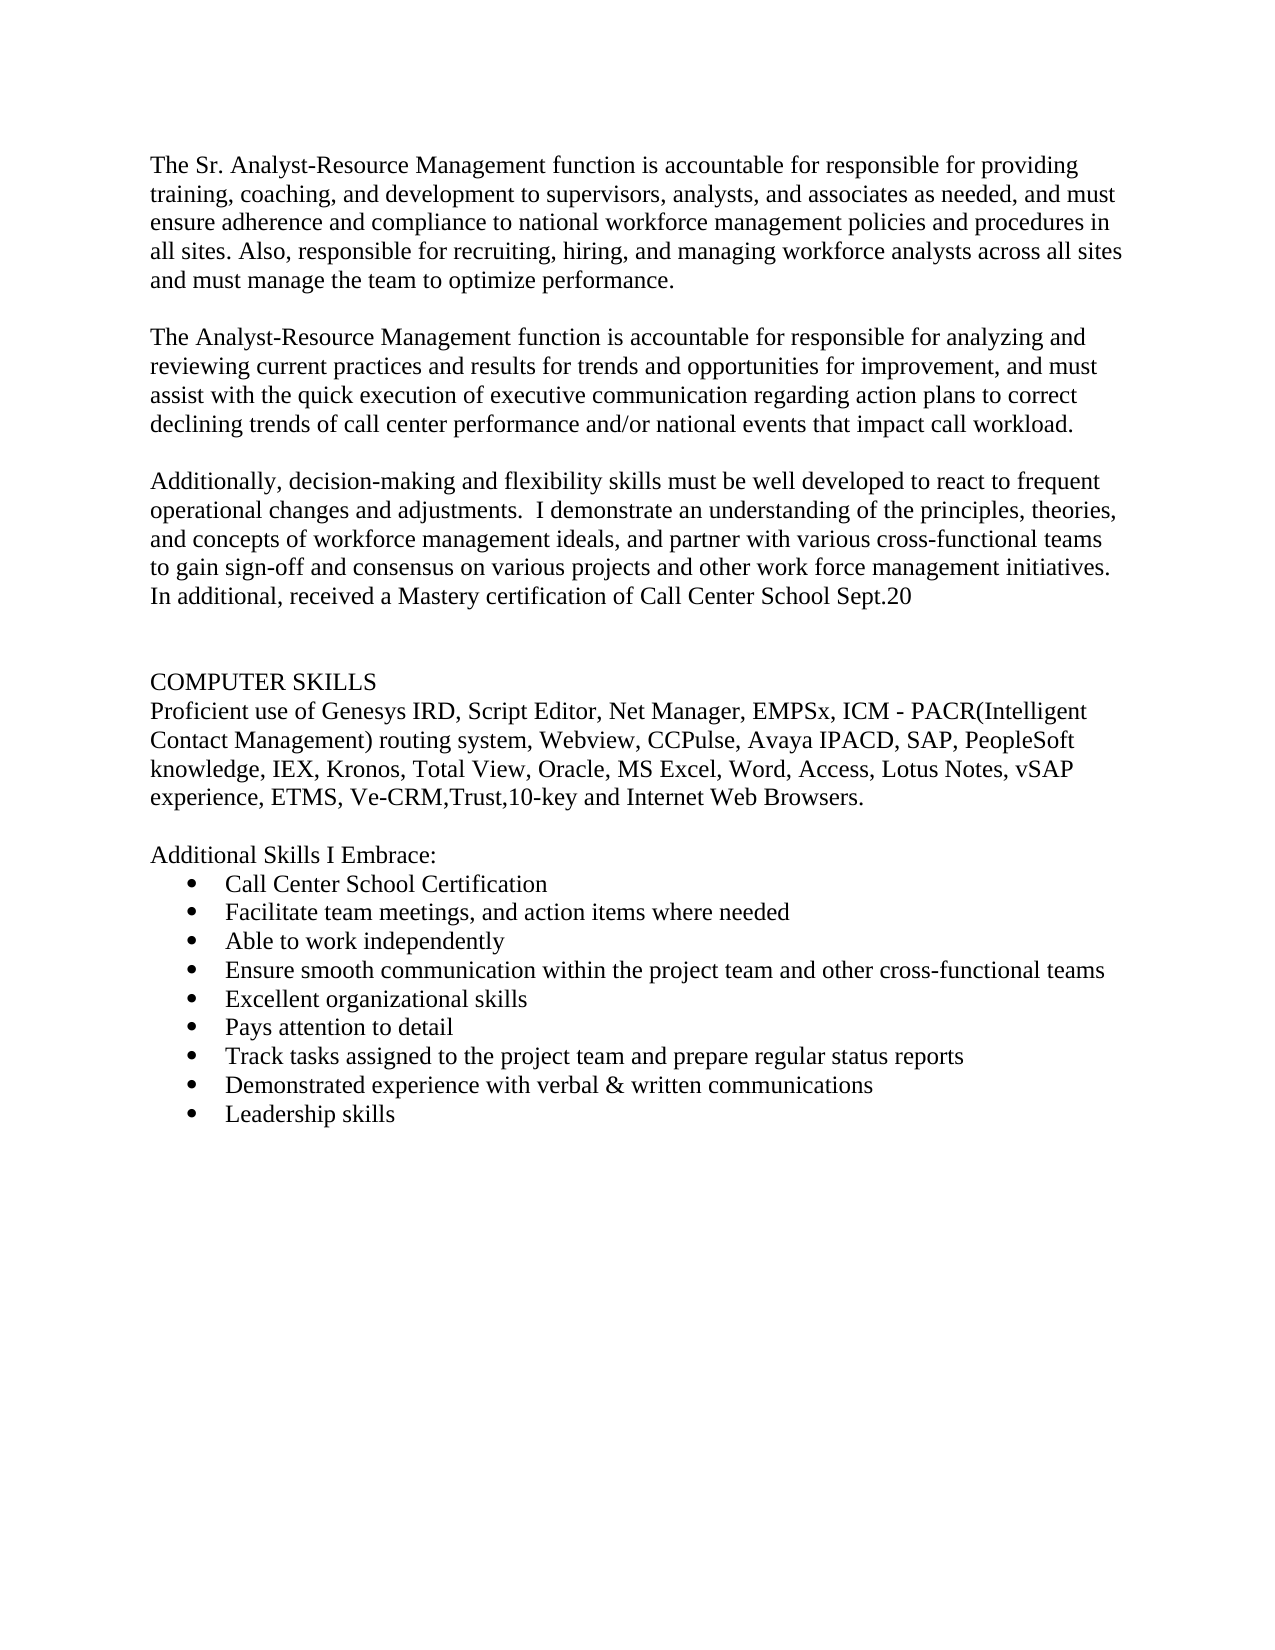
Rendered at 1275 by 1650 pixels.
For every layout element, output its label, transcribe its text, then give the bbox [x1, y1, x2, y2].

text COMPUTER SKILLS [150, 667, 1125, 696]
list Excellent organizational skills [187, 984, 1125, 1012]
list Call Center School Certification [187, 869, 1125, 897]
list Pays attention to detail [187, 1012, 1125, 1041]
list Ensure smooth communication within the project team and other cross-functional teams [187, 955, 1125, 984]
text Additionally, decision-making and flexibility skills must be well developed to react to frequent operational changes and adjustments. I demonstrate an understanding of the principles, theories, and concepts of workforce management ideals, and partner with various cross-functional teams to gain sign-off and consensus on various projects and other work force management initiatives. In additional, received a Mastery certification of Call Center School Sept.20 [150, 466, 1125, 610]
text Additional Skills I Embrace: [150, 840, 1125, 869]
list Leadership skills [187, 1099, 1125, 1127]
list Facilitate team meetings, and action items where needed [187, 897, 1125, 926]
text The Sr. Analyst-Resource Management function is accountable for responsible for providing training, coaching, and development to supervisors, analysts, and associates as needed, and must ensure adherence and compliance to national workforce management policies and procedures in all sites. Also, responsible for recruiting, hiring, and managing workforce analysts across all sites and must manage the team to optimize performance. [150, 150, 1125, 294]
list Demonstrated experience with verbal & written communications [187, 1070, 1125, 1099]
text Proficient use of Genesys IRD, Script Editor, Net Manager, EMPSx, ICM - PACR(Intelligent Contact Management) routing system, Webview, CCPulse, Avaya IPACD, SAP, PeopleSoft knowledge, IEX, Kronos, Total View, Oracle, MS Excel, Word, Access, Lotus Notes, vSAP experience, ETMS, Ve-CRM,Trust,10-key and Internet Web Browsers. [150, 696, 1125, 811]
list Able to work independently [187, 926, 1125, 955]
text The Analyst-Resource Management function is accountable for responsible for analyzing and reviewing current practices and results for trends and opportunities for improvement, and must assist with the quick execution of executive communication regarding action plans to correct declining trends of call center performance and/or national events that impact call workload. [150, 322, 1125, 437]
list Track tasks assigned to the project team and prepare regular status reports [187, 1041, 1125, 1070]
